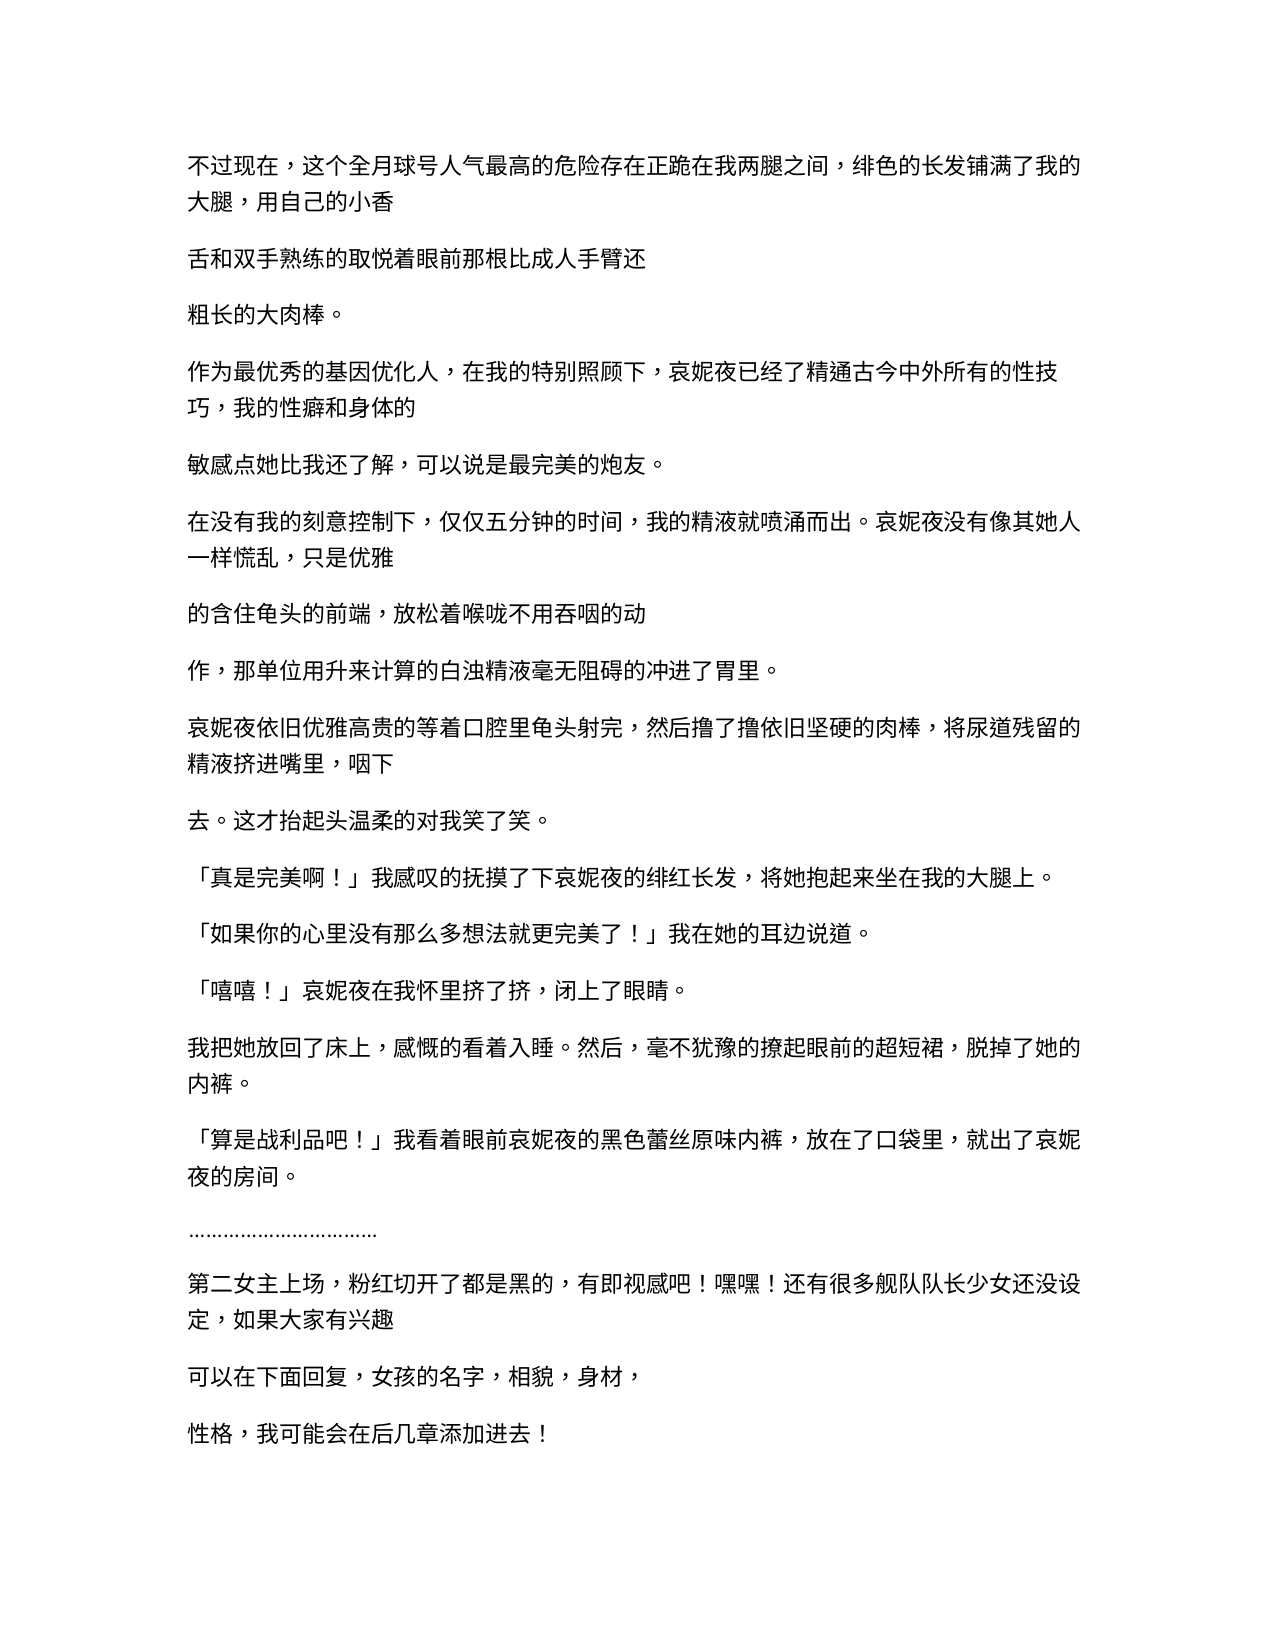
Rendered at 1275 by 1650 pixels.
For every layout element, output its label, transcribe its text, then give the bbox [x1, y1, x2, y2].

text 作为最优秀的基因优化人，在我的特别照顾下，哀妮夜已经了精通古今中外所有的性技巧，我的性癖和身体的 [187, 356, 1087, 423]
text 不过现在，这个全月球号人气最高的危险存在正跪在我两腿之间，绯色的长发铺满了我的大腿，用自己的小香 [187, 150, 1087, 217]
text 我把她放回了床上，感慨的看着入睡。然后，毫不犹豫的撩起眼前的超短裙，脱掉了她的内裤。 [187, 1032, 1087, 1099]
text 可以在下面回复，女孩的名字，相貌，身材， [187, 1361, 1087, 1392]
text …………………………… [187, 1217, 1087, 1243]
text 去。这才抬起头温柔的对我笑了笑。 [187, 805, 1087, 836]
text 「真是完美啊！」我感叹的抚摸了下哀妮夜的绯红长发，将她抱起来坐在我的大腿上。 [187, 861, 1087, 893]
text 粗长的大肉棒。 [187, 299, 1087, 331]
text 性格，我可能会在后几章添加进去！ [187, 1418, 1087, 1449]
text 「嘻嘻！」哀妮夜在我怀里挤了挤，闭上了眼睛。 [187, 975, 1087, 1006]
text 敏感点她比我还了解，可以说是最完美的炮友。 [187, 449, 1087, 480]
text 作，那单位用升来计算的白浊精液毫无阻碍的冲进了胃里。 [187, 655, 1087, 686]
text 舌和双手熟练的取悦着眼前那根比成人手臂还 [187, 243, 1087, 274]
text 「如果你的心里没有那么多想法就更完美了！」我在她的耳边说道。 [187, 918, 1087, 949]
text 第二女主上场，粉红切开了都是黑的，有即视感吧！嘿嘿！还有很多舰队队长少女还没设定，如果大家有兴趣 [187, 1268, 1087, 1335]
text 在没有我的刻意控制下，仅仅五分钟的时间，我的精液就喷涌而出。哀妮夜没有像其她人一样慌乱，只是优雅 [187, 506, 1087, 573]
text 「算是战利品吧！」我看着眼前哀妮夜的黑色蕾丝原味内裤，放在了口袋里，就出了哀妮夜的房间。 [187, 1124, 1087, 1192]
text 的含住龟头的前端，放松着喉咙不用吞咽的动 [187, 598, 1087, 630]
text 哀妮夜依旧优雅高贵的等着口腔里龟头射完，然后撸了撸依旧坚硬的肉棒，将尿道残留的精液挤进嘴里，咽下 [187, 712, 1087, 779]
